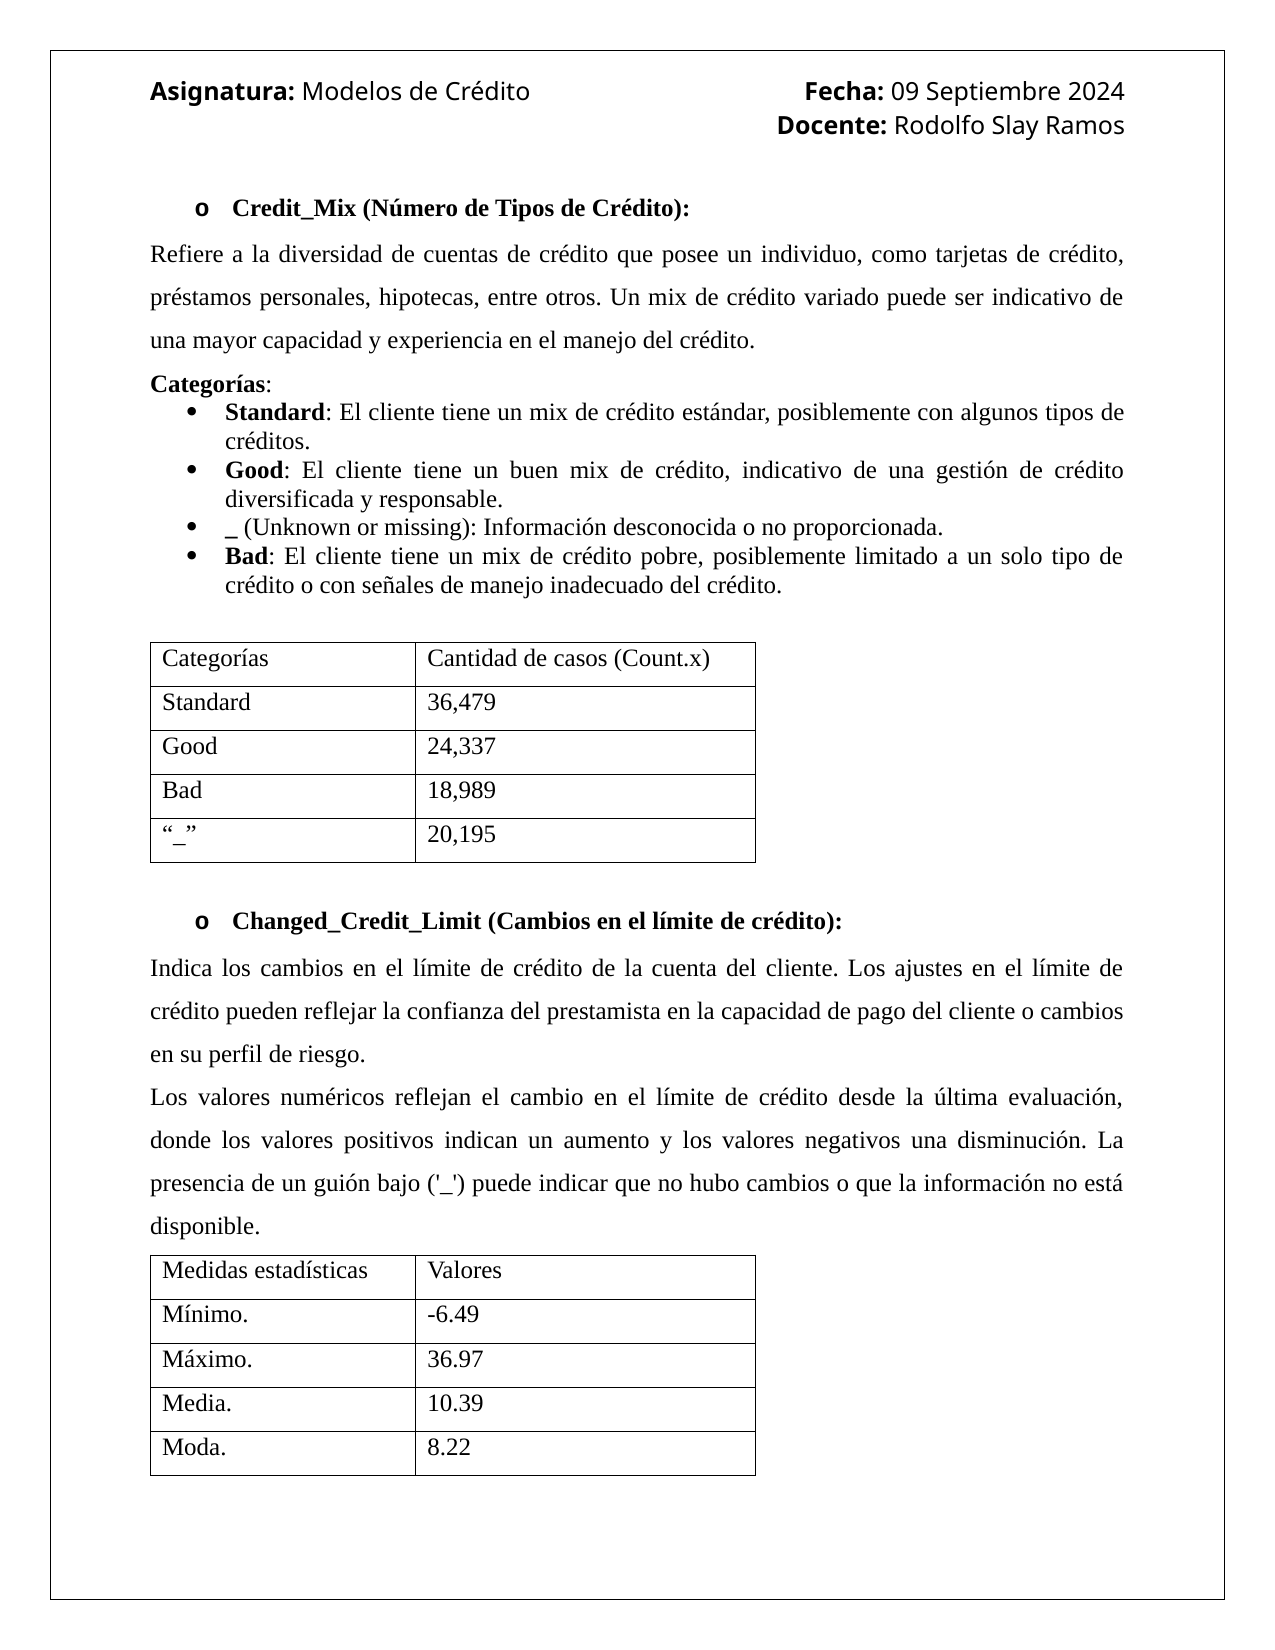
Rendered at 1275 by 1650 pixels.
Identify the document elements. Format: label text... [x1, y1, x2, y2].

table_cell 36,479 [416, 687, 755, 730]
text Indica los cambios en el límite de crédito de la cuenta del cliente. Los ajustes en el límite de crédito pueden reflejar la confianza del prestamista en la capacidad de pago del cliente o cambios en su perfil de riesgo. [150, 953, 1125, 1068]
table_cell Moda. [151, 1432, 415, 1475]
table_header Cantidad de casos (Count.x) [416, 643, 755, 686]
table_cell 24,337 [416, 731, 755, 774]
table_cell 8.22 [416, 1432, 755, 1475]
list Good: El cliente tiene un buen mix de crédito, indicativo de una gestión de crédito diversificada y responsable. [187, 455, 1125, 512]
table_cell Mínimo. [151, 1300, 415, 1343]
table_cell 36.97 [416, 1344, 755, 1387]
text Los valores numéricos reflejan el cambio en el límite de crédito desde la última evaluación, donde los valores positivos indican un aumento y los valores negativos una disminución. La presencia de un guión bajo ('_') puede indicar que no hubo cambios o que la información no está disponible. [150, 1082, 1125, 1240]
table_cell Standard [151, 687, 415, 730]
table_header Medidas estadísticas [151, 1256, 415, 1298]
table_cell Good [151, 731, 415, 774]
table_cell 10.39 [416, 1388, 755, 1431]
table_cell 20,195 [416, 819, 755, 862]
list Standard: El cliente tiene un mix de crédito estándar, posiblemente con algunos tipos de créditos. [187, 397, 1125, 455]
table_cell Bad [151, 775, 415, 818]
table_cell Máximo. [151, 1344, 415, 1387]
list Credit_Mix (Número de Tipos de Crédito): [194, 193, 1125, 224]
text Refiere a la diversidad de cuentas de crédito que posee un individuo, como tarjetas de crédito, préstamos personales, hipotecas, entre otros. Un mix de crédito variado puede ser indicativo de una mayor capacidad y experiencia en el manejo del crédito. [150, 239, 1125, 354]
table_header Valores [416, 1256, 755, 1298]
list _ (Unknown or missing): Información desconocida o no proporcionada. [187, 512, 1125, 541]
table_cell “_” [151, 819, 415, 862]
table_header Categorías [151, 643, 415, 686]
table_cell Media. [151, 1388, 415, 1431]
table_cell -6.49 [416, 1300, 755, 1343]
text Categorías: [150, 369, 1125, 397]
list Bad: El cliente tiene un mix de crédito pobre, posiblemente limitado a un solo tipo de crédito o con señales de manejo inadecuado del crédito. [187, 541, 1125, 599]
table_cell 18,989 [416, 775, 755, 818]
list Changed_Credit_Limit (Cambios en el límite de crédito): [194, 906, 1125, 937]
